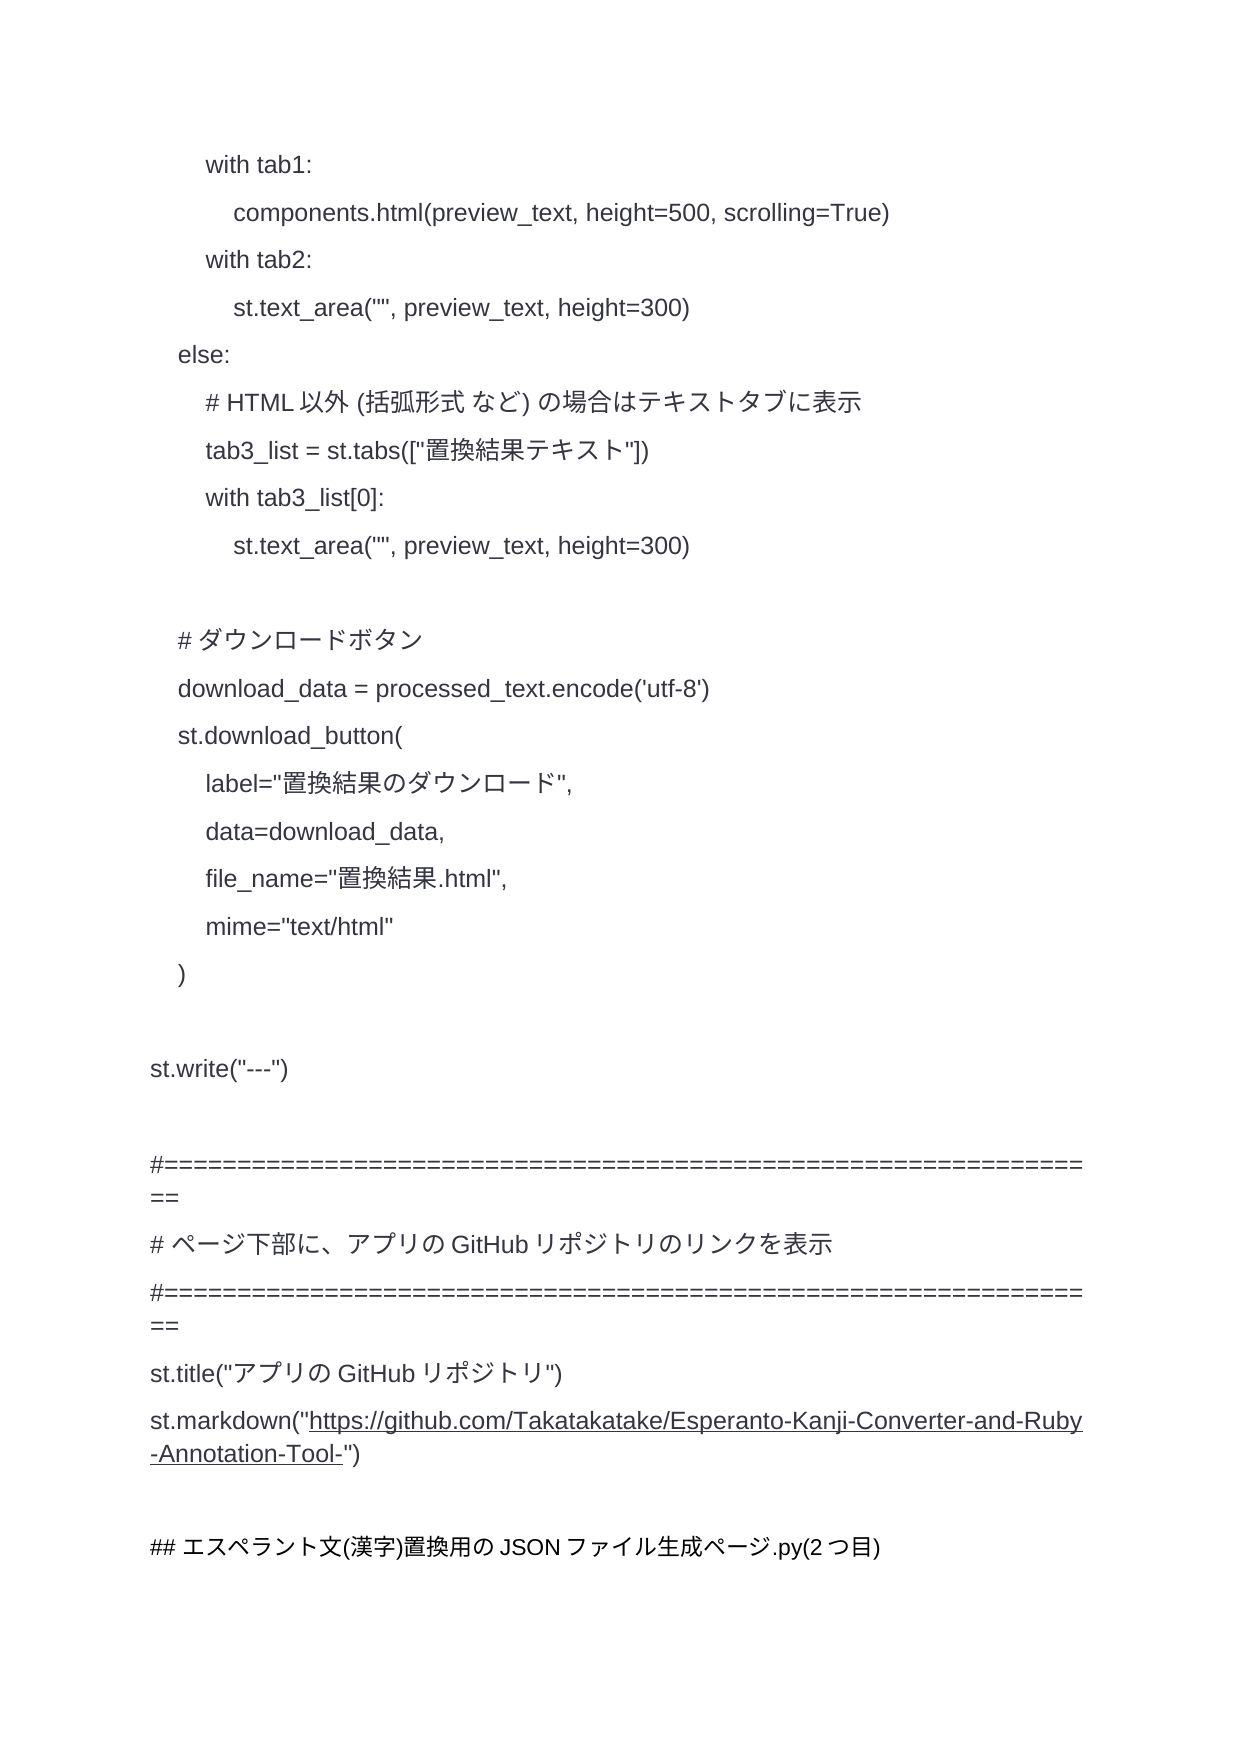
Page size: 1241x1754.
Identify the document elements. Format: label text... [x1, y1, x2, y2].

text file_name="置換結果.html", [150, 864, 1090, 893]
text # HTML以外 (括弧形式 など) の場合はテキストタブに表示 [150, 388, 1090, 417]
text # ダウンロードボタン [150, 626, 1090, 655]
text with tab1: [150, 150, 1090, 179]
text st.write("---") [150, 1054, 1090, 1083]
text data=download_data, [150, 816, 1090, 845]
text label="置換結果のダウンロード", [150, 769, 1090, 798]
text mime="text/html" [150, 912, 1090, 940]
text ## エスペラント文(漢字)置換用のJSONファイル生成ページ.py(2つ目) [150, 1534, 1090, 1561]
text download_data = processed_text.encode('utf-8') [150, 674, 1090, 702]
text else: [150, 340, 1090, 369]
text st.text_area("", preview_text, height=300) [150, 531, 1090, 559]
text st.title("アプリのGitHubリポジトリ") [150, 1358, 1090, 1387]
text with tab3_list[0]: [150, 483, 1090, 512]
text st.text_area("", preview_text, height=300) [150, 293, 1090, 322]
text st.markdown("https://github.com/Takatakatake/Esperanto-Kanji-Converter-and-Ruby-Annotation-Tool-") [150, 1406, 1090, 1468]
text tab3_list = st.tabs(["置換結果テキスト"]) [150, 436, 1090, 464]
text components.html(preview_text, height=500, scrolling=True) [150, 198, 1090, 226]
text ) [150, 959, 1090, 988]
text with tab2: [150, 245, 1090, 274]
text st.download_button( [150, 721, 1090, 750]
text #================================================================= [150, 1278, 1090, 1340]
text # ページ下部に、アプリのGitHubリポジトリのリンクを表示 [150, 1230, 1090, 1259]
text #================================================================= [150, 1150, 1090, 1211]
